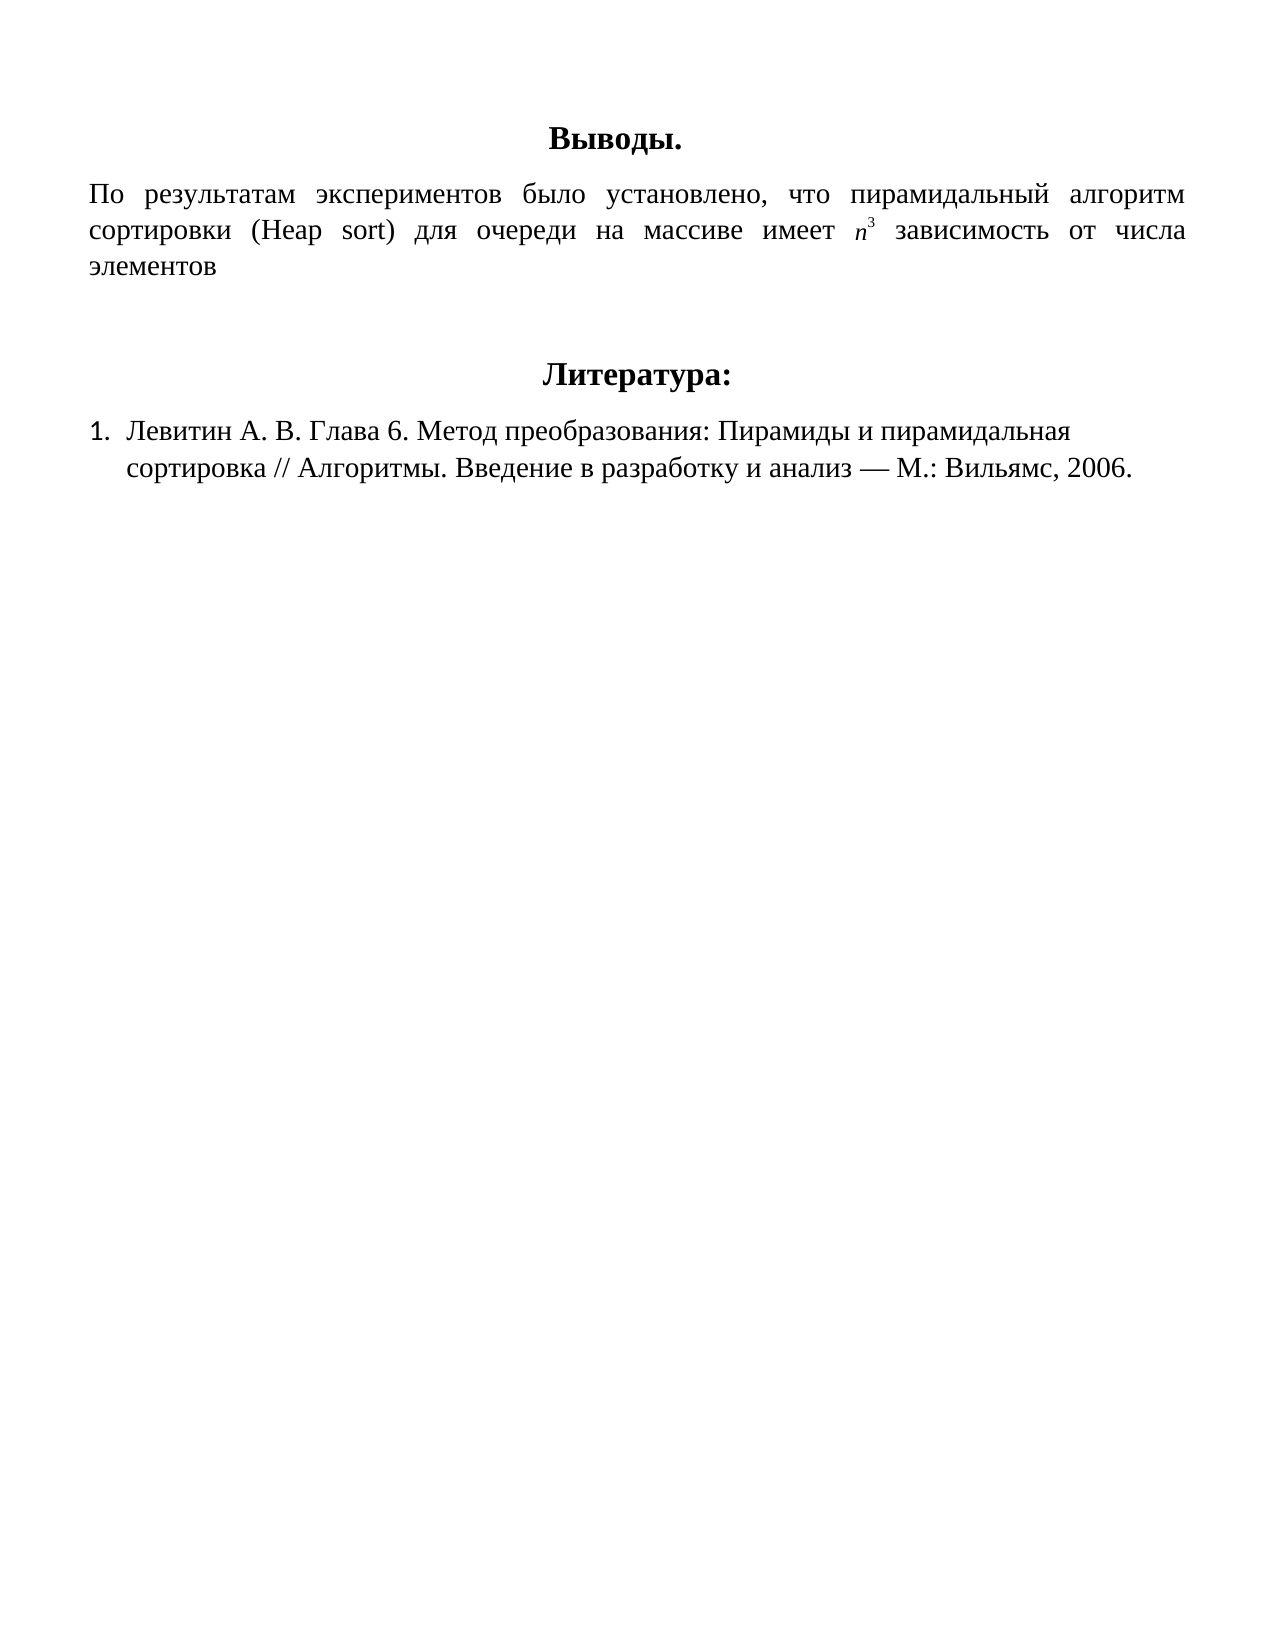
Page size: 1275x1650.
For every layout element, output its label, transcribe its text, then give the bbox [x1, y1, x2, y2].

text Выводы. [44, 118, 1186, 156]
list Левитин А. В. Глава 6. Метод преобразования: Пирамиды и пирамидальная сортировка // Алгоритмы. Введение в разработку и анализ — М.: Вильямс, 2006. [88, 412, 1186, 484]
text Литература: [88, 354, 1186, 392]
text По результатам экспериментов было установлено, что пирамидальный алгоритм сортировки (Heap sort) для очереди на массиве имеет зависимость от числа элементов [88, 176, 1186, 282]
